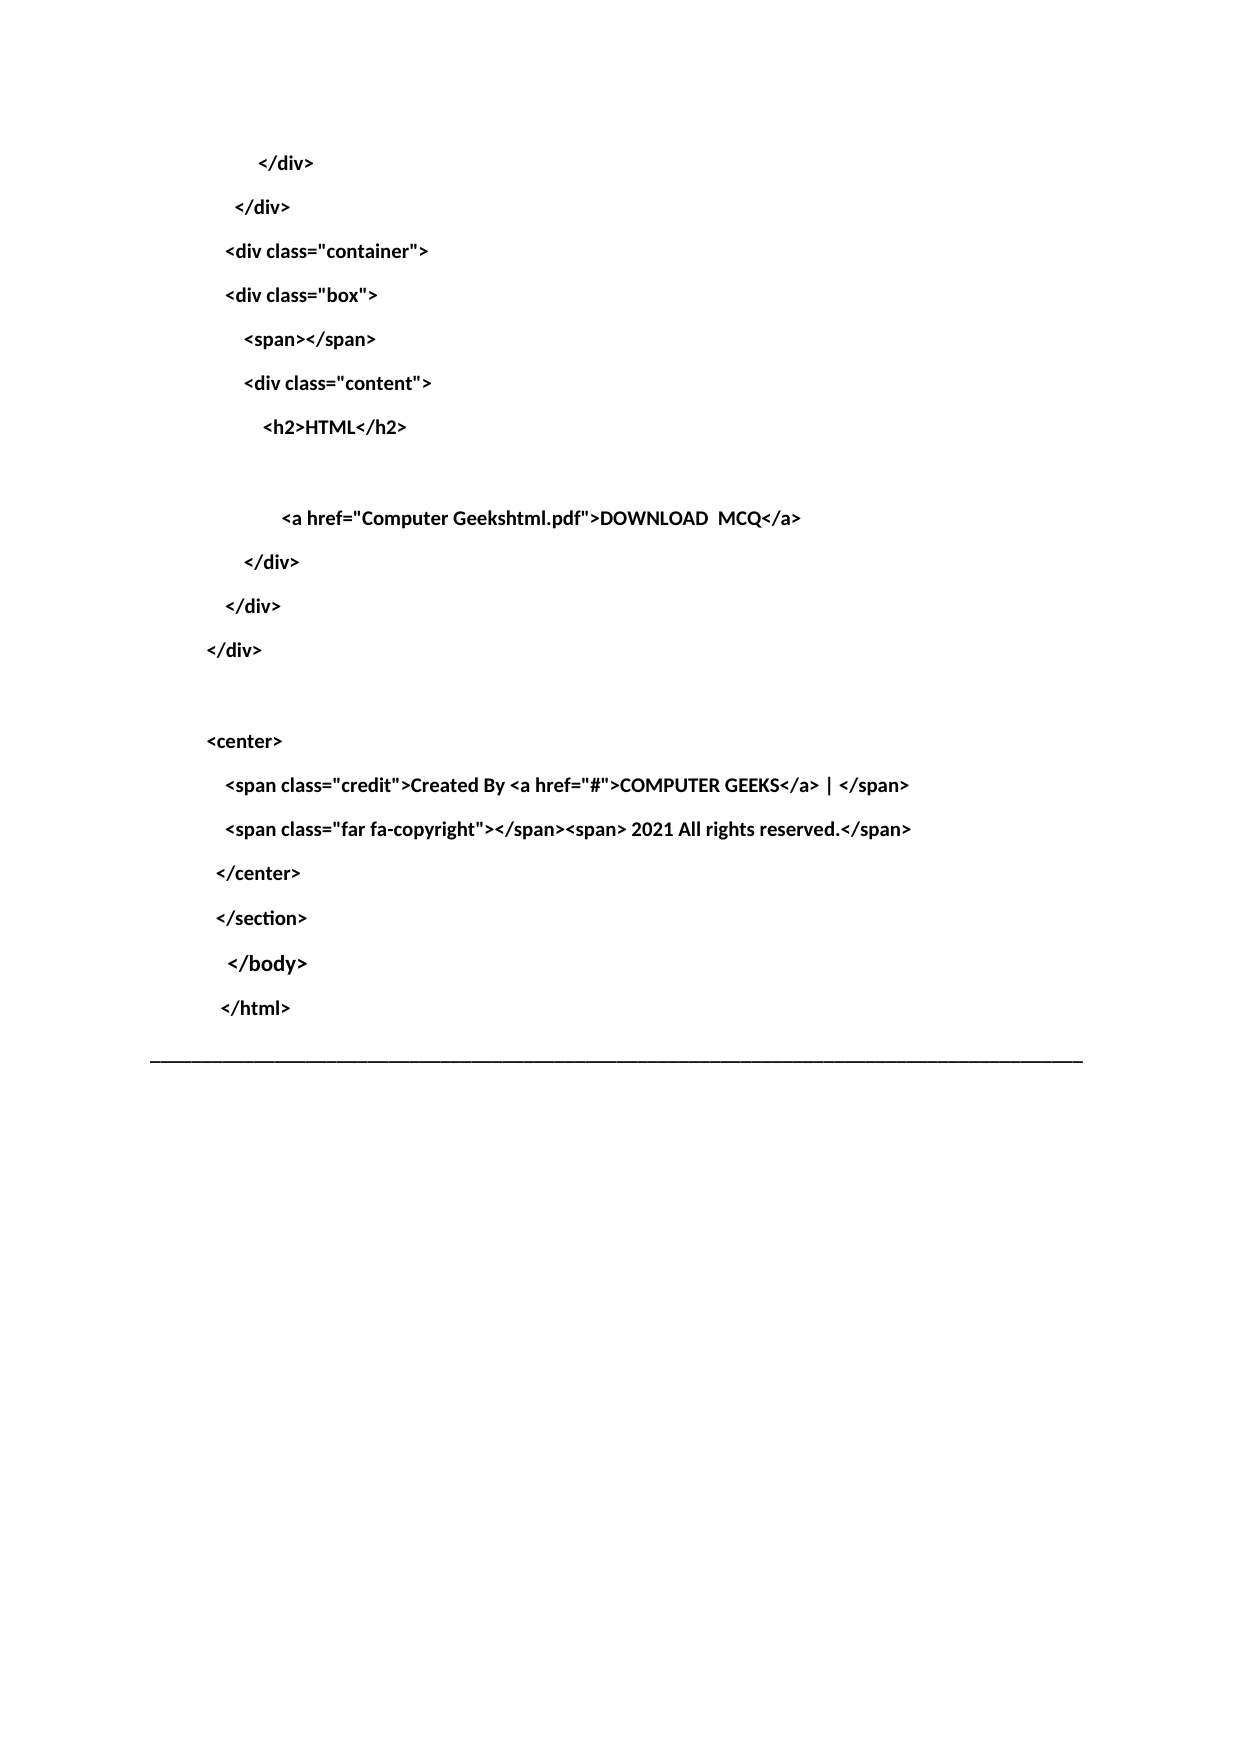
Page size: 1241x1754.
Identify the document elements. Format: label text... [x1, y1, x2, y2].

text <span class="far fa-copyright"></span><span> 2021 All rights reserved.</span> [150, 817, 1090, 842]
text <div class="content"> [150, 370, 1090, 396]
text </html> [150, 996, 1090, 1021]
text </div> [150, 150, 1090, 175]
text <div class="container"> [150, 238, 1090, 263]
text <span class="credit">Created By <a href="#">COMPUTER GEEKS</a> | </span> [150, 772, 1090, 798]
text <center> [150, 728, 1090, 754]
text </div> [150, 194, 1090, 219]
text </div> [150, 593, 1090, 619]
text </section> [150, 905, 1090, 930]
text __________________________________________________________________________________________ [150, 1040, 1090, 1065]
text </body> [150, 949, 1090, 977]
text <span></span> [150, 326, 1090, 352]
text </div> [150, 549, 1090, 575]
text </center> [150, 861, 1090, 886]
text <div class="box"> [150, 282, 1090, 308]
text </div> [150, 637, 1090, 663]
text <h2>HTML</h2> [150, 414, 1090, 440]
text <a href="Computer Geekshtml.pdf">DOWNLOAD MCQ</a> [150, 505, 1090, 531]
